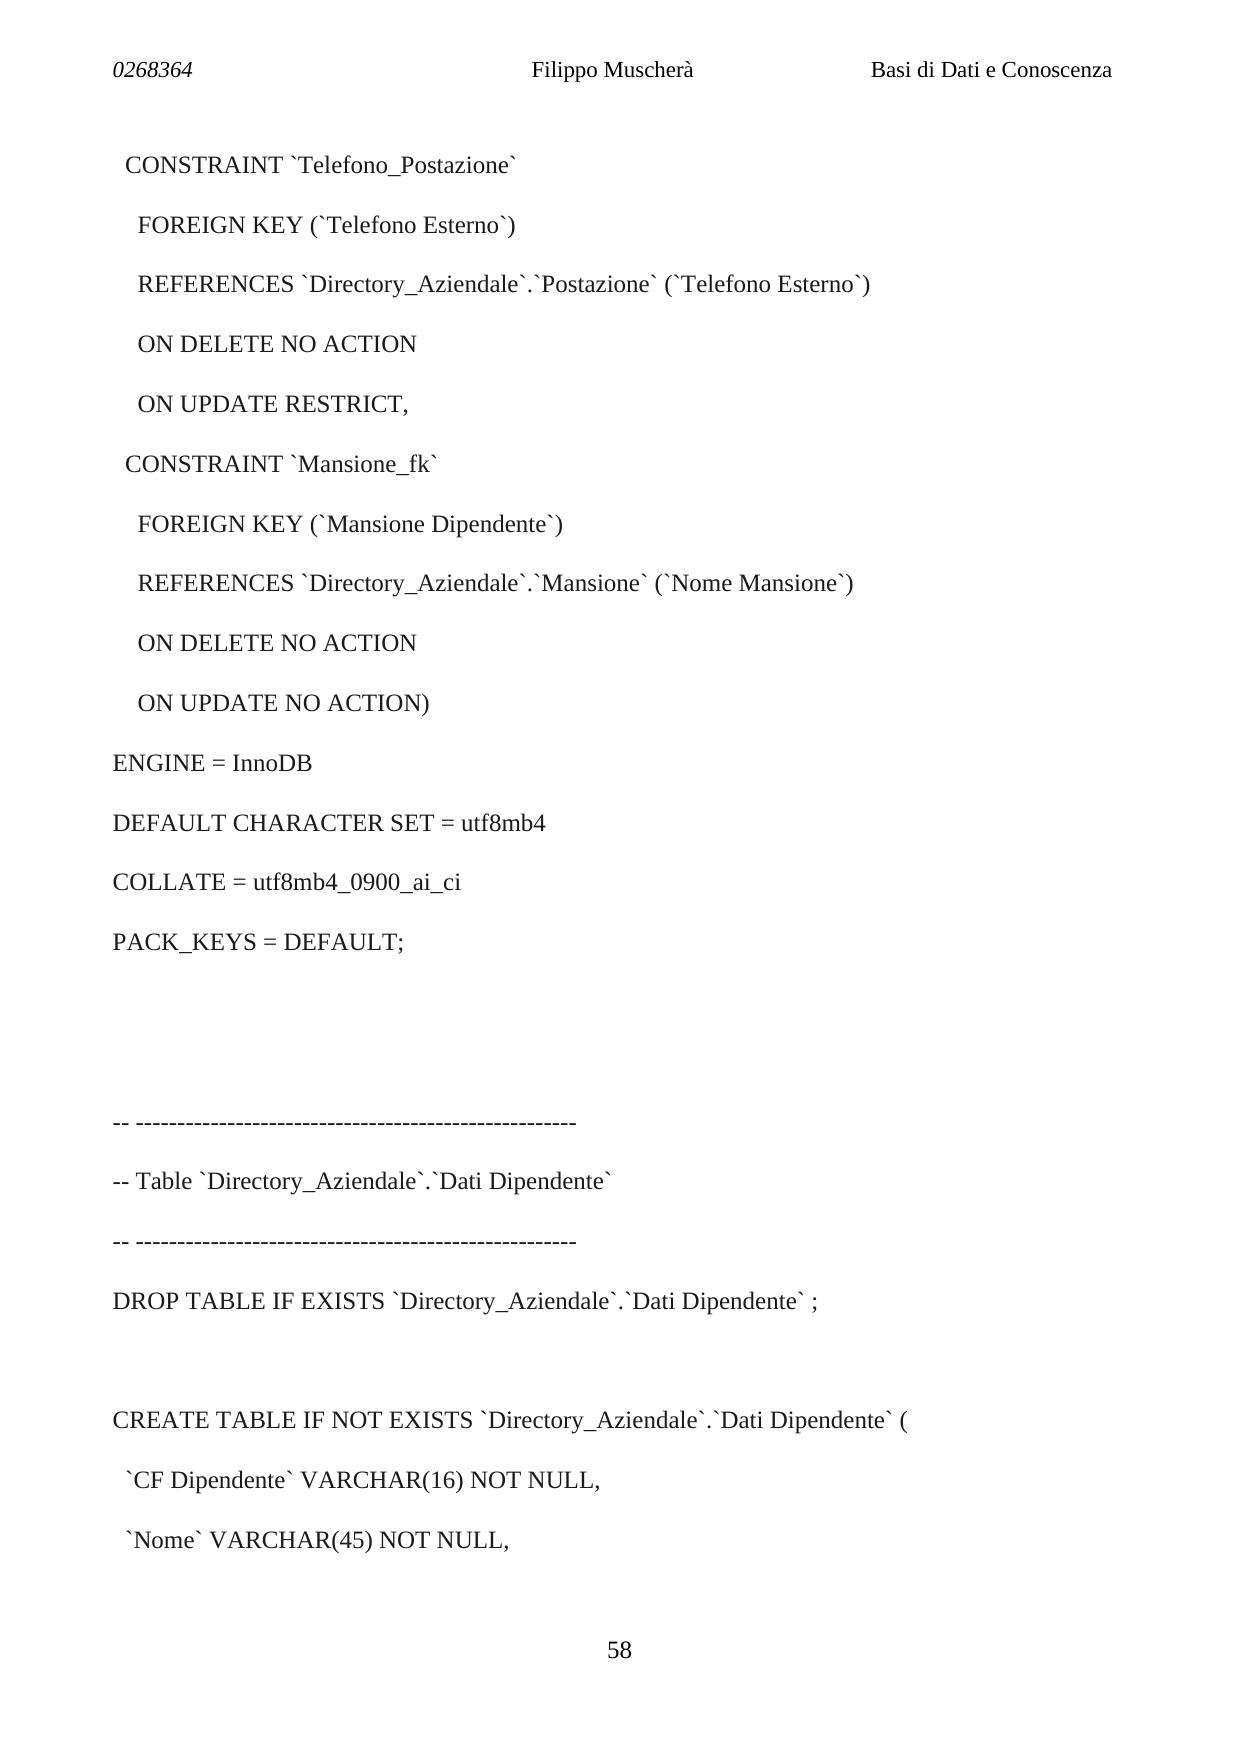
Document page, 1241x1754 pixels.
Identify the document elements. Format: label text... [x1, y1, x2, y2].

text DROP TABLE IF EXISTS `Directory_Aziendale`.`Dati Dipendente` ; [112, 1286, 1128, 1315]
text ON UPDATE RESTRICT, [112, 389, 1128, 418]
text FOREIGN KEY (`Telefono Esterno`) [112, 210, 1128, 238]
text DEFAULT CHARACTER SET = utf8mb4 [112, 808, 1128, 836]
text PACK_KEYS = DEFAULT; [112, 927, 1128, 956]
text REFERENCES `Directory_Aziendale`.`Postazione` (`Telefono Esterno`) [112, 269, 1128, 298]
text ON DELETE NO ACTION [112, 329, 1128, 358]
text `Nome` VARCHAR(45) NOT NULL, [112, 1525, 1128, 1554]
text -- ----------------------------------------------------- [112, 1107, 1128, 1135]
text CREATE TABLE IF NOT EXISTS `Directory_Aziendale`.`Dati Dipendente` ( [112, 1406, 1128, 1434]
text ON UPDATE NO ACTION) [112, 688, 1128, 717]
text CONSTRAINT `Telefono_Postazione` [112, 150, 1128, 179]
text -- ----------------------------------------------------- [112, 1226, 1128, 1255]
text ENGINE = InnoDB [112, 748, 1128, 777]
text CONSTRAINT `Mansione_fk` [112, 449, 1128, 478]
text FOREIGN KEY (`Mansione Dipendente`) [112, 509, 1128, 537]
text -- Table `Directory_Aziendale`.`Dati Dipendente` [112, 1166, 1128, 1195]
text `CF Dipendente` VARCHAR(16) NOT NULL, [112, 1465, 1128, 1494]
text ON DELETE NO ACTION [112, 628, 1128, 657]
text REFERENCES `Directory_Aziendale`.`Mansione` (`Nome Mansione`) [112, 568, 1128, 597]
text COLLATE = utf8mb4_0900_ai_ci [112, 867, 1128, 896]
